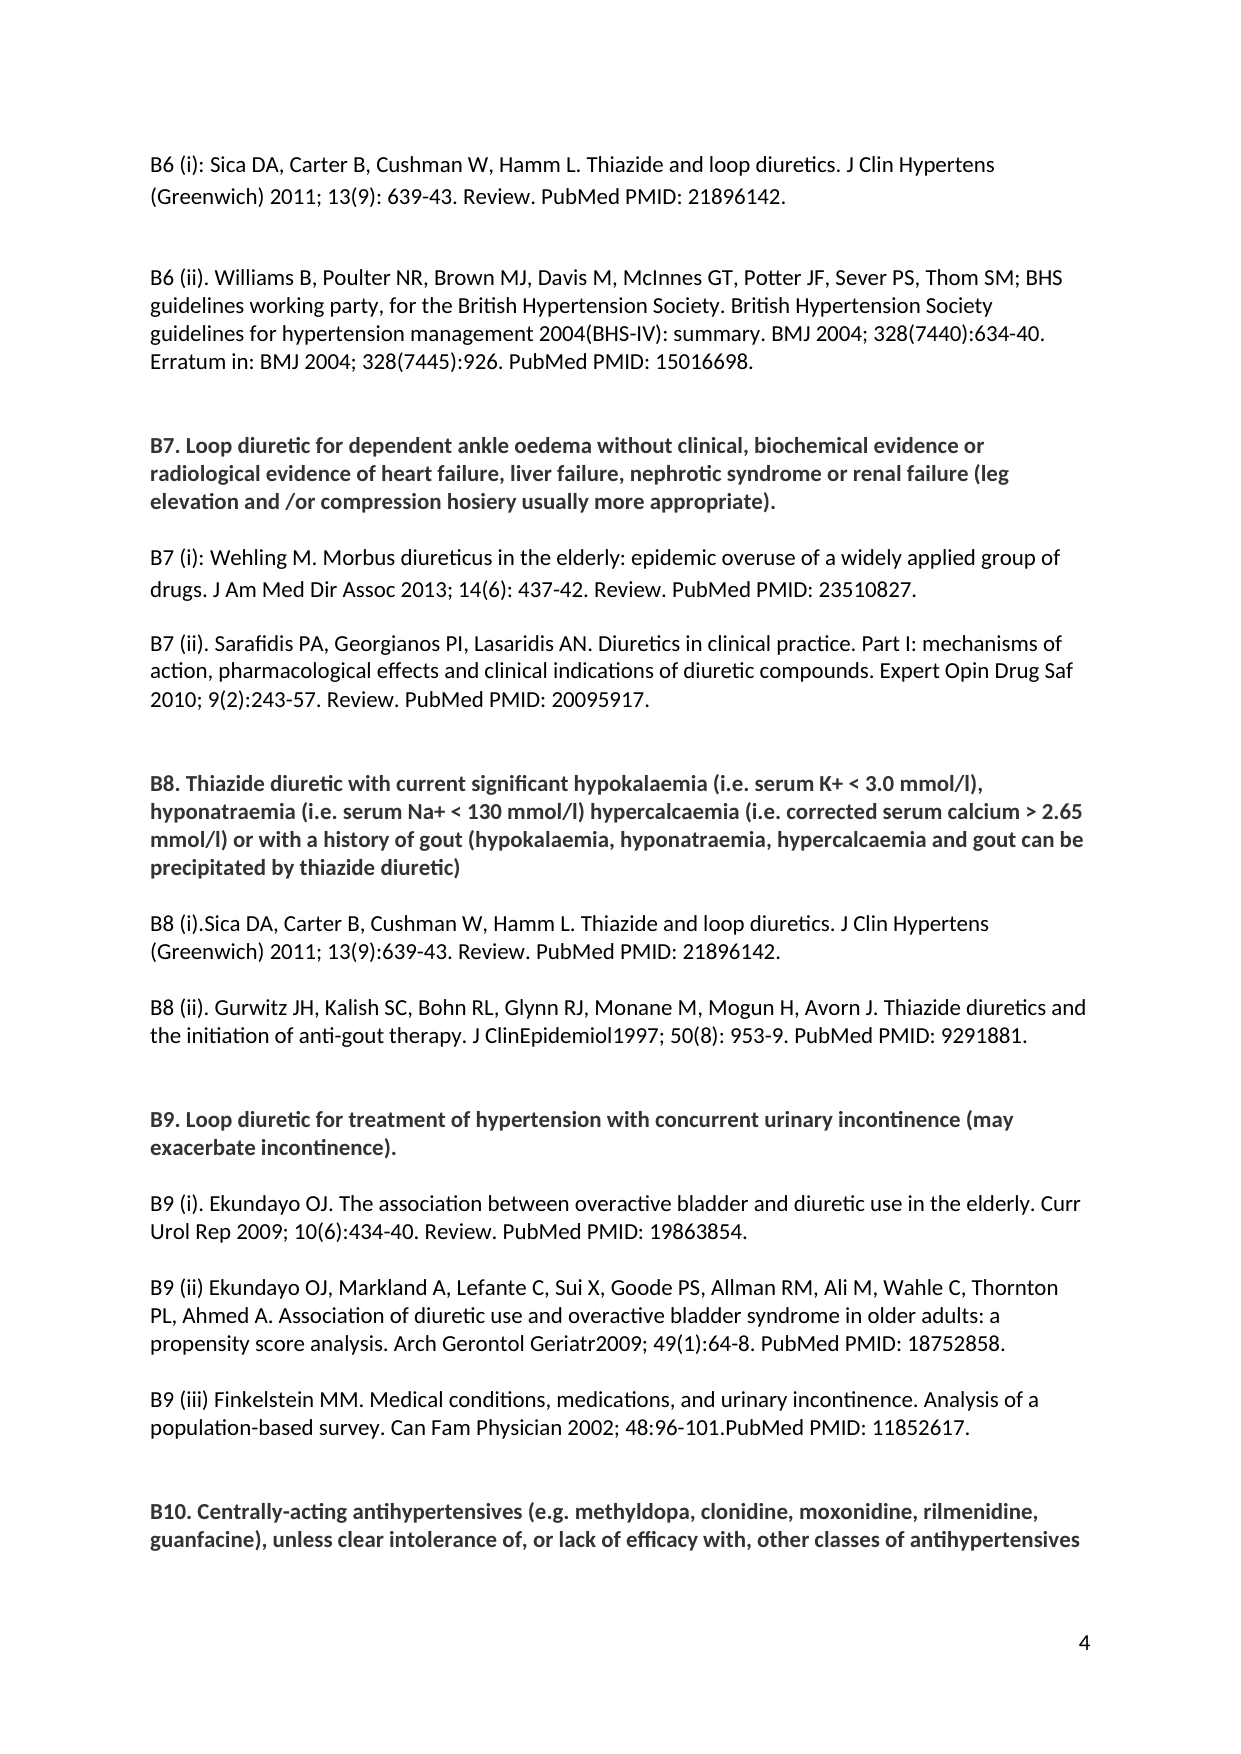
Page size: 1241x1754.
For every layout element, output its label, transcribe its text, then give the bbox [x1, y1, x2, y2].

text B9. Loop diuretic for treatment of hypertension with concurrent urinary incontinence (may exacerbate incontinence). [150, 1105, 1090, 1161]
text B7. Loop diuretic for dependent ankle oedema without clinical, biochemical evidence or radiological evidence of heart failure, liver failure, nephrotic syndrome or renal failure (leg elevation and /or compression hosiery usually more appropriate). [150, 431, 1090, 515]
text B7 (i): Wehling M. Morbus diureticus in the elderly: epidemic overuse of a widely applied group of drugs. J Am Med Dir Assoc 2013; 14(6): 437-42. Review. PubMed PMID: 23510827. [150, 543, 1090, 604]
text B9 (iii) Finkelstein MM. Medical conditions, medications, and urinary incontinence. Analysis of a population-based survey. Can Fam Physician 2002; 48:96-101.PubMed PMID: 11852617. [150, 1385, 1090, 1441]
text B8 (ii). Gurwitz JH, Kalish SC, Bohn RL, Glynn RJ, Monane M, Mogun H, Avorn J. Thiazide diuretics and the initiation of anti-gout therapy. J ClinEpidemiol1997; 50(8): 953-9. PubMed PMID: 9291881. [150, 993, 1090, 1049]
text B9 (ii) Ekundayo OJ, Markland A, Lefante C, Sui X, Goode PS, Allman RM, Ali M, Wahle C, Thornton PL, Ahmed A. Association of diuretic use and overactive bladder syndrome in older adults: a propensity score analysis. Arch Gerontol Geriatr2009; 49(1):64-8. PubMed PMID: 18752858. [150, 1273, 1090, 1357]
text B6 (ii). Williams B, Poulter NR, Brown MJ, Davis M, McInnes GT, Potter JF, Sever PS, Thom SM; BHS guidelines working party, for the British Hypertension Society. British Hypertension Society guidelines for hypertension management 2004(BHS-IV): summary. BMJ 2004; 328(7440):634-40. Erratum in: BMJ 2004; 328(7445):926. PubMed PMID: 15016698. [150, 263, 1090, 375]
text B6 (i): Sica DA, Carter B, Cushman W, Hamm L. Thiazide and loop diuretics. J Clin Hypertens (Greenwich) 2011; 13(9): 639-43. Review. PubMed PMID: 21896142. [150, 150, 1090, 210]
text B8 (i).Sica DA, Carter B, Cushman W, Hamm L. Thiazide and loop diuretics. J Clin Hypertens (Greenwich) 2011; 13(9):639-43. Review. PubMed PMID: 21896142. [150, 909, 1090, 965]
text B9 (i). Ekundayo OJ. The association between overactive bladder and diuretic use in the elderly. Curr Urol Rep 2009; 10(6):434-40. Review. PubMed PMID: 19863854. [150, 1189, 1090, 1245]
text B8. Thiazide diuretic with current significant hypokalaemia (i.e. serum K+ < 3.0 mmol/l), hyponatraemia (i.e. serum Na+ < 130 mmol/l) hypercalcaemia (i.e. corrected serum calcium > 2.65 mmol/l) or with a history of gout (hypokalaemia, hyponatraemia, hypercalcaemia and gout can be precipitated by thiazide diuretic) [150, 769, 1090, 881]
text B7 (ii). Sarafidis PA, Georgianos PI, Lasaridis AN. Diuretics in clinical practice. Part I: mechanisms of action, pharmacological effects and clinical indications of diuretic compounds. Expert Opin Drug Saf 2010; 9(2):243-57. Review. PubMed PMID: 20095917. [150, 629, 1090, 713]
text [150, 1497, 1090, 1553]
